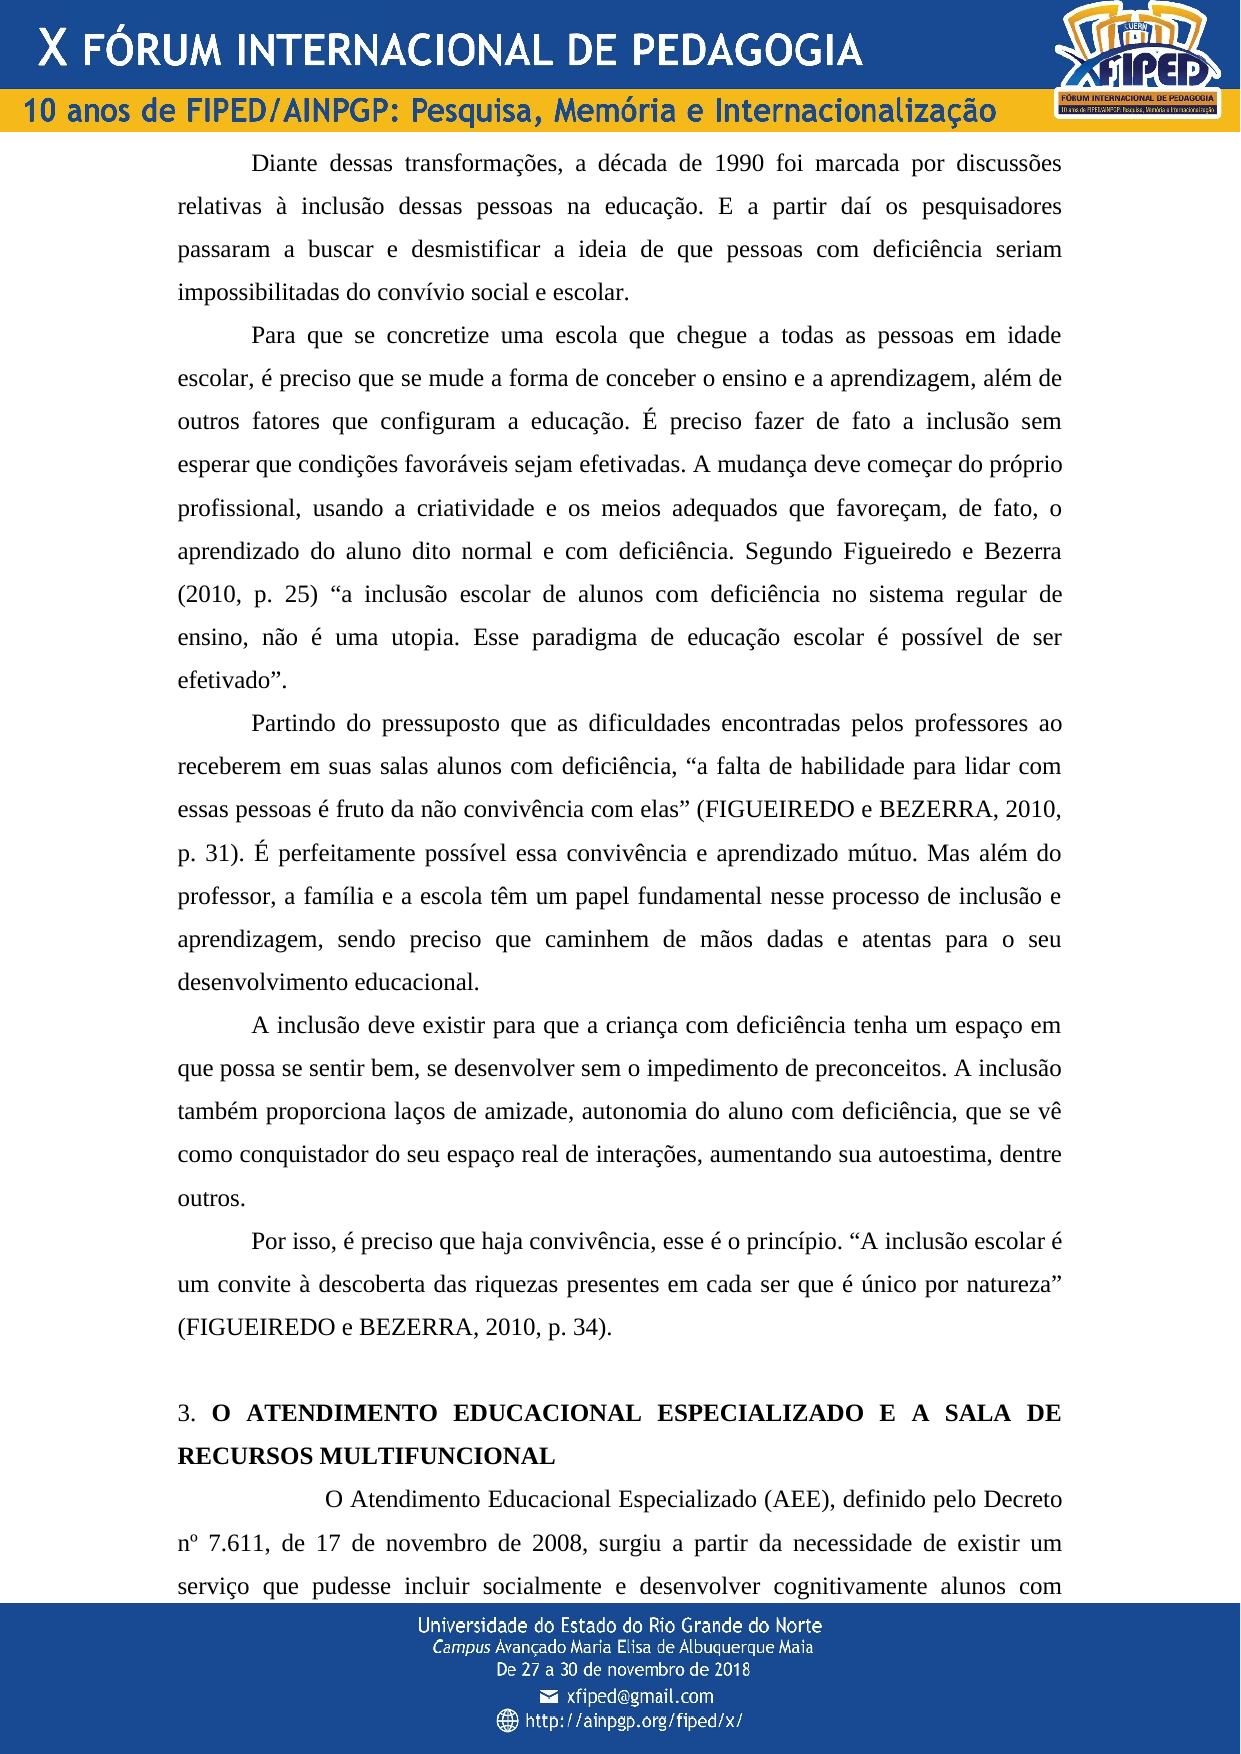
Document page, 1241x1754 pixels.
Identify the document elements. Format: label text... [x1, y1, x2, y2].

picture [0, 1603, 1241, 1754]
text A inclusão deve existir para que a criança com deficiência tenha um espaço em que possa se sentir bem, se desenvolver sem o impedimento de preconceitos. A inclusão também proporciona laços de amizade, autonomia do aluno com deficiência, que se vê como conquistador do seu espaço real de interações, aumentando sua autoestima, dentre outros. [177, 1010, 1063, 1211]
picture [0, 0, 1241, 132]
text Diante dessas transformações, a década de 1990 foi marcada por discussões relativas à inclusão dessas pessoas na educação. E a partir daí os pesquisadores passaram a buscar e desmistificar a ideia de que pessoas com deficiência seriam impossibilitadas do convívio social e escolar. [177, 148, 1063, 306]
text Por isso, é preciso que haja convivência, esse é o princípio. “A inclusão escolar é um convite à descoberta das riquezas presentes em cada ser que é único por natureza” (FIGUEIREDO e BEZERRA, 2010, p. 34). [177, 1226, 1063, 1341]
text Para que se concretize uma escola que chegue a todas as pessoas em idade escolar, é preciso que se mude a forma de conceber o ensino e a aprendizagem, além de outros fatores que configuram a educação. É preciso fazer de fato a inclusão sem esperar que condições favoráveis sejam efetivadas. A mudança deve começar do próprio profissional, usando a criatividade e os meios adequados que favoreçam, de fato, o aprendizado do aluno dito normal e com deficiência. Segundo Figueiredo e Bezerra (2010, p. 25) “a inclusão escolar de alunos com deficiência no sistema regular de ensino, não é uma utopia. Esse paradigma de educação escolar é possível de ser efetivado”. [177, 320, 1063, 694]
text Partindo do pressuposto que as dificuldades encontradas pelos professores ao receberem em suas salas alunos com deficiência, “a falta de habilidade para lidar com essas pessoas é fruto da não convivência com elas” (FIGUEIREDO e BEZERRA, 2010, p. 31). É perfeitamente possível essa convivência e aprendizado mútuo. Mas além do professor, a família e a escola têm um papel fundamental nesse processo de inclusão e aprendizagem, sendo preciso que caminhem de mãos dadas e atentas para o seu desenvolvimento educacional. [177, 708, 1063, 996]
text 3. O ATENDIMENTO EDUCACIONAL ESPECIALIZADO E A SALA DE RECURSOS MULTIFUNCIONAL [177, 1398, 1063, 1470]
